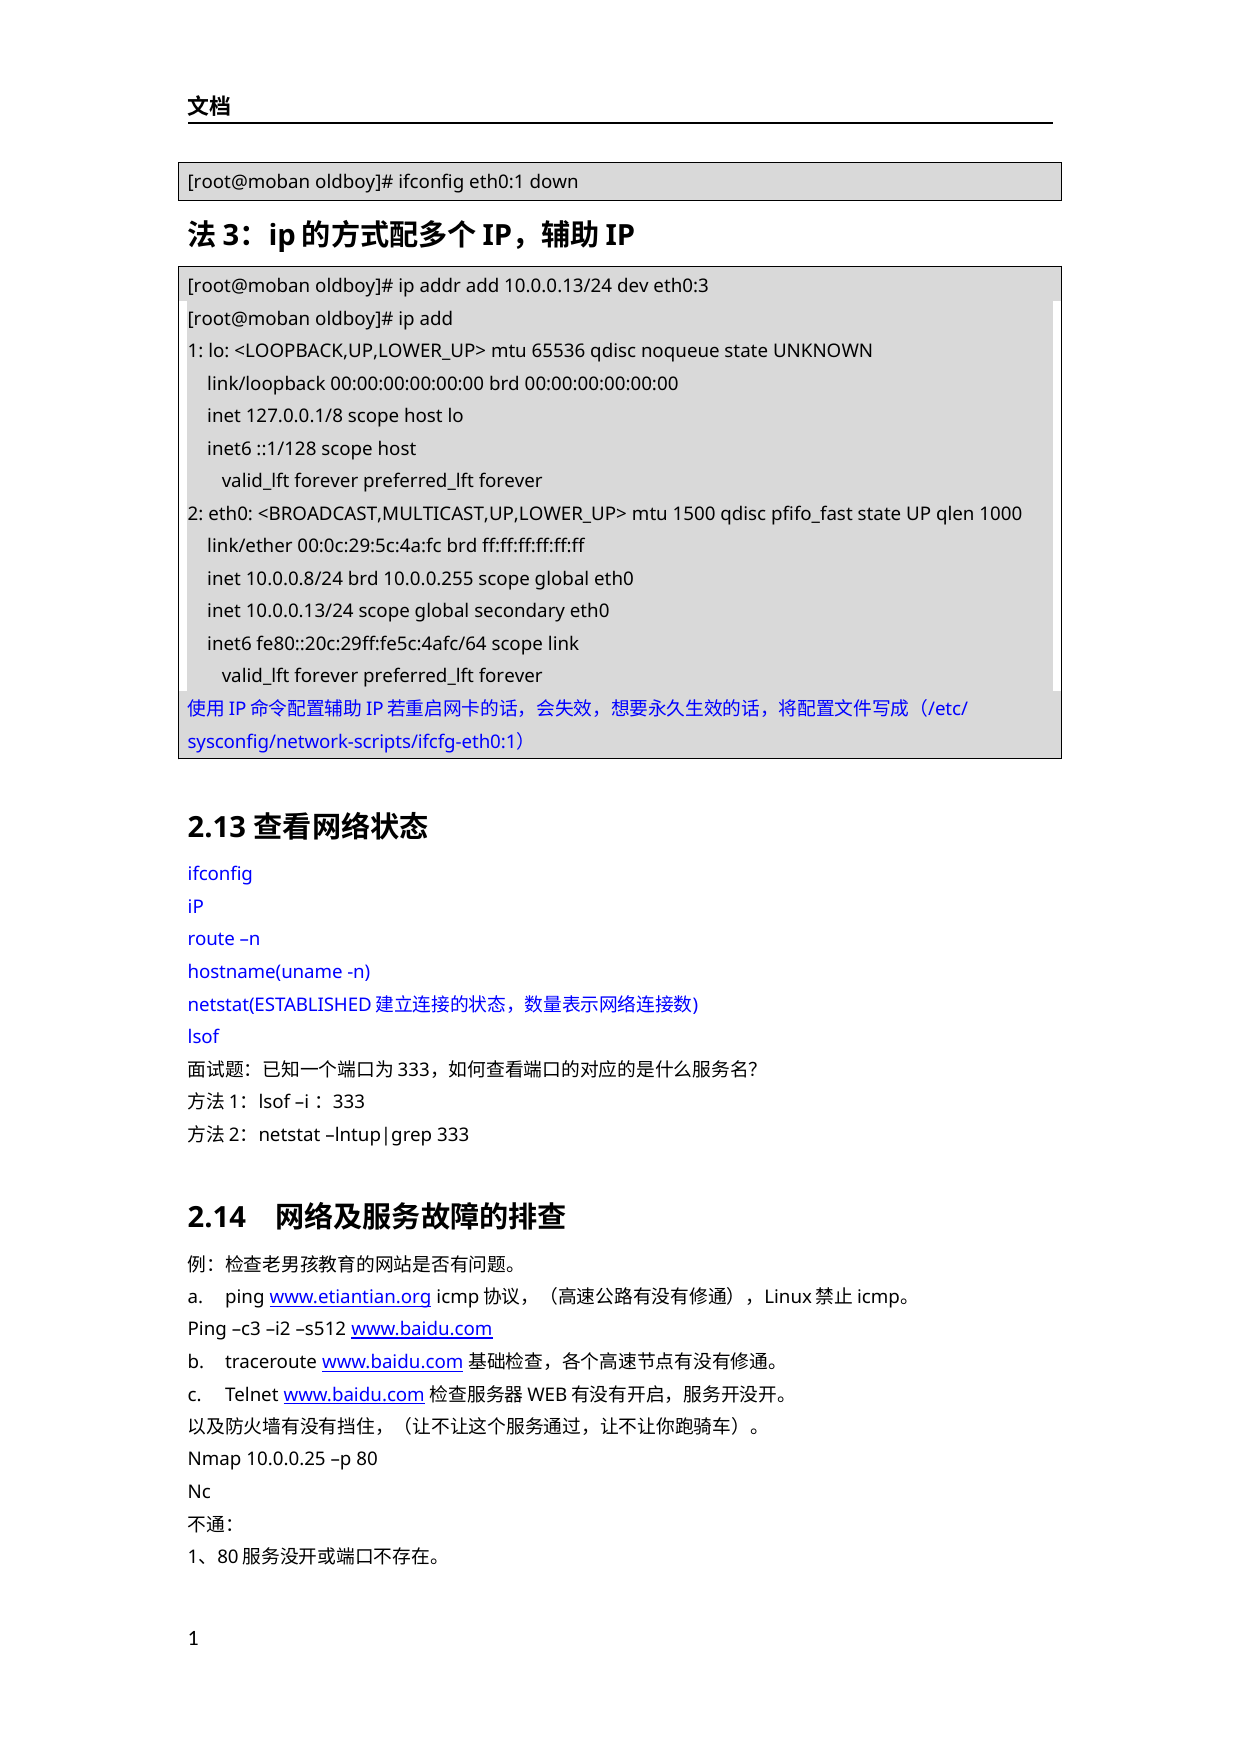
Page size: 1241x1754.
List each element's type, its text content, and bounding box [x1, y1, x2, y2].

text lsof [187, 1019, 1053, 1052]
text valid_lft forever preferred_lft forever [187, 659, 1053, 688]
text 1: lo: <LOOPBACK,UP,LOWER_UP> mtu 65536 qdisc noqueue state UNKNOWN [187, 334, 1053, 366]
text 2.13 查看网络状态 [187, 792, 1053, 857]
text valid_lft forever preferred_lft forever [187, 464, 1053, 496]
text Nc [187, 1474, 1053, 1507]
text 1、80服务没开或端口不存在。 [187, 1539, 1053, 1572]
text 方法1：lsof –i ：333 [187, 1084, 1053, 1117]
text [root@moban oldboy]# ifconfig eth0:1 down [179, 163, 1061, 200]
text 以及防火墙有没有挡住，（让不让这个服务通过，让不让你跑骑车）。 [187, 1409, 1053, 1442]
text hostname(uname -n) [187, 954, 1053, 987]
text inet 127.0.0.1/8 scope host lo [187, 399, 1053, 431]
text 例：检查老男孩教育的网站是否有问题。 [187, 1247, 1053, 1279]
list traceroute www.baidu.com 基础检查，各个高速节点有没有修通。 [187, 1344, 1053, 1377]
text route –n [187, 922, 1053, 954]
text 使用IP命令配置辅助IP若重启网卡的话，会失效，想要永久生效的话，将配置文件写成（/etc/sysconfig/network-scripts/ifcfg-eth0:1） [179, 688, 1061, 758]
text netstat(ESTABLISHED建立连接的状态，数量表示网络连接数) [187, 987, 1053, 1019]
text inet6 ::1/128 scope host [187, 431, 1053, 464]
text inet 10.0.0.13/24 scope global secondary eth0 [187, 594, 1053, 626]
list Telnet www.baidu.com 检查服务器WEB有没有开启，服务开没开。 [187, 1377, 1053, 1409]
text 不通： [187, 1507, 1053, 1539]
text 2: eth0: <BROADCAST,MULTICAST,UP,LOWER_UP> mtu 1500 qdisc pfifo_fast state UP qlen 1000 [187, 496, 1053, 529]
text 2.14 网络及服务故障的排查 [187, 1182, 1053, 1247]
text [root@moban oldboy]# ip addr add 10.0.0.13/24 dev eth0:3 [179, 267, 1061, 301]
text iP [187, 889, 1053, 922]
text ifconfig [187, 857, 1053, 889]
list ping www.etiantian.org icmp协议，（高速公路有没有修通），Linux禁止icmp。 [187, 1279, 1053, 1312]
text 方法2：netstat –lntup|grep 333 [187, 1117, 1053, 1149]
text Ping –c3 –i2 –s512 www.baidu.com [187, 1312, 1053, 1344]
text 法3：ip的方式配多个IP，辅助IP [187, 201, 1053, 266]
text 面试题：已知一个端口为333，如何查看端口的对应的是什么服务名？ [187, 1052, 1053, 1084]
text link/loopback 00:00:00:00:00:00 brd 00:00:00:00:00:00 [187, 366, 1053, 399]
text inet6 fe80::20c:29ff:fe5c:4afc/64 scope link [187, 626, 1053, 659]
text inet 10.0.0.8/24 brd 10.0.0.255 scope global eth0 [187, 561, 1053, 594]
text link/ether 00:0c:29:5c:4a:fc brd ff:ff:ff:ff:ff:ff [187, 529, 1053, 561]
text Nmap 10.0.0.25 –p 80 [187, 1442, 1053, 1474]
text [root@moban oldboy]# ip add [187, 301, 1053, 334]
